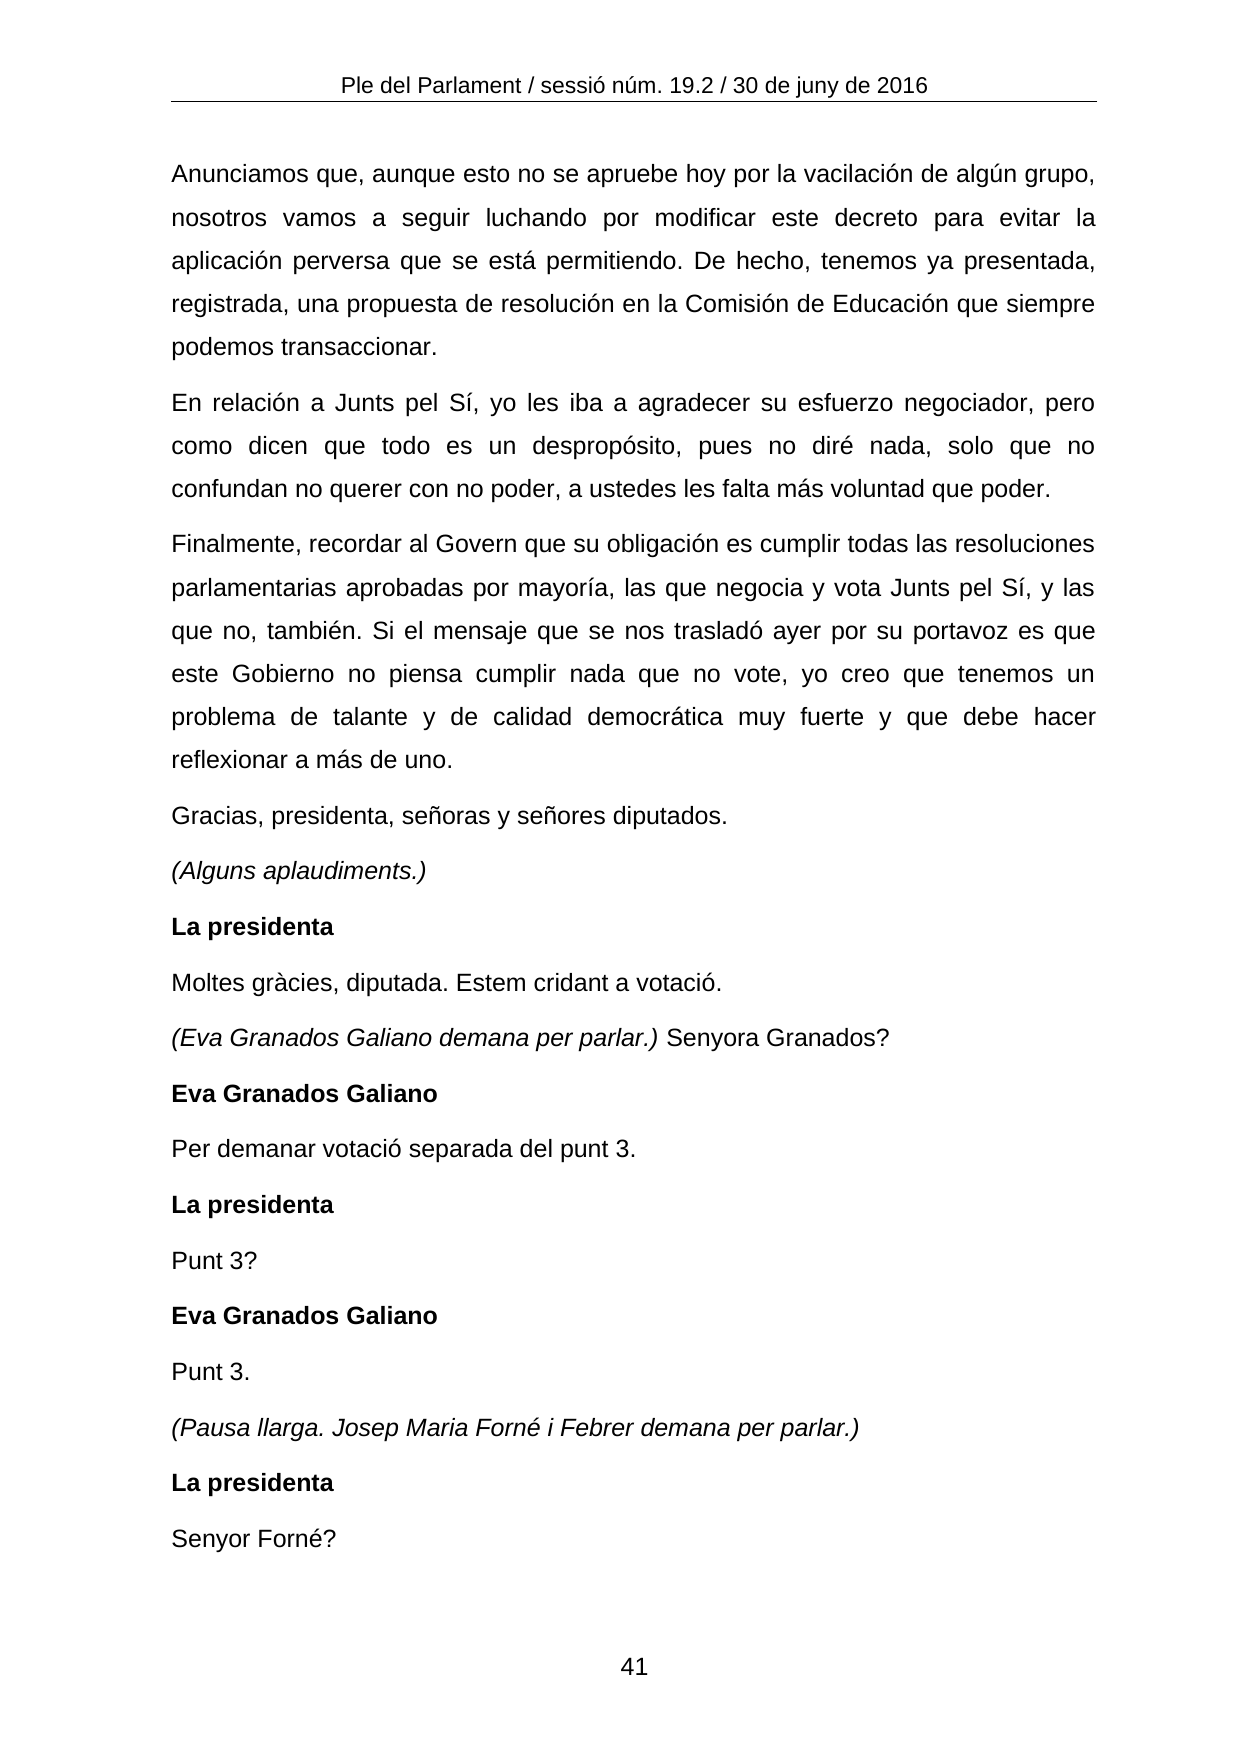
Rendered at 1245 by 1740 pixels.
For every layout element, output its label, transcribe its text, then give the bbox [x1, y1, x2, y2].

text Moltes gràcies, diputada. Estem cridant a votació. [171, 968, 1097, 996]
text Per demanar votació separada del punt 3. [171, 1134, 1097, 1163]
text Punt 3? [171, 1246, 1097, 1274]
text La presidenta [171, 1468, 1097, 1497]
text Eva Granados Galiano [171, 1079, 1097, 1108]
text Senyor Forné? [171, 1524, 1097, 1553]
text Finalmente, recordar al Govern que su obligación es cumplir todas las resoluciones parlamentarias aprobadas por mayoría, las que negocia y vota Junts pel Sí, y las que no, también. Si el mensaje que se nos trasladó ayer por su portavoz es que este Gobierno no piensa cumplir nada que no vote, yo creo que tenemos un problema de talante y de calidad democrática muy fuerte y que debe hacer reflexionar a más de uno. [171, 529, 1097, 774]
text En relación a Junts pel Sí, yo les iba a agradecer su esfuerzo negociador, pero como dicen que todo es un despropósito, pues no diré nada, solo que no confundan no querer con no poder, a ustedes les falta más voluntad que poder. [171, 388, 1097, 503]
text (Eva Granados Galiano demana per parlar.) Senyora Granados? [171, 1023, 1097, 1052]
text La presidenta [171, 1190, 1097, 1219]
text (Pausa llarga. Josep Maria Forné i Febrer demana per parlar.) [171, 1413, 1097, 1441]
text Gracias, presidenta, señoras y señores diputados. [171, 801, 1097, 829]
text Eva Granados Galiano [171, 1301, 1097, 1330]
text (Alguns aplaudiments.) [171, 856, 1097, 885]
text Punt 3. [171, 1357, 1097, 1386]
text Anunciamos que, aunque esto no se apruebe hoy por la vacilación de algún grupo, nosotros vamos a seguir luchando por modificar este decreto para evitar la aplicación perversa que se está permitiendo. De hecho, tenemos ya presentada, registrada, una propuesta de resolución en la Comisión de Educación que siempre podemos transaccionar. [171, 159, 1097, 361]
text La presidenta [171, 912, 1097, 941]
